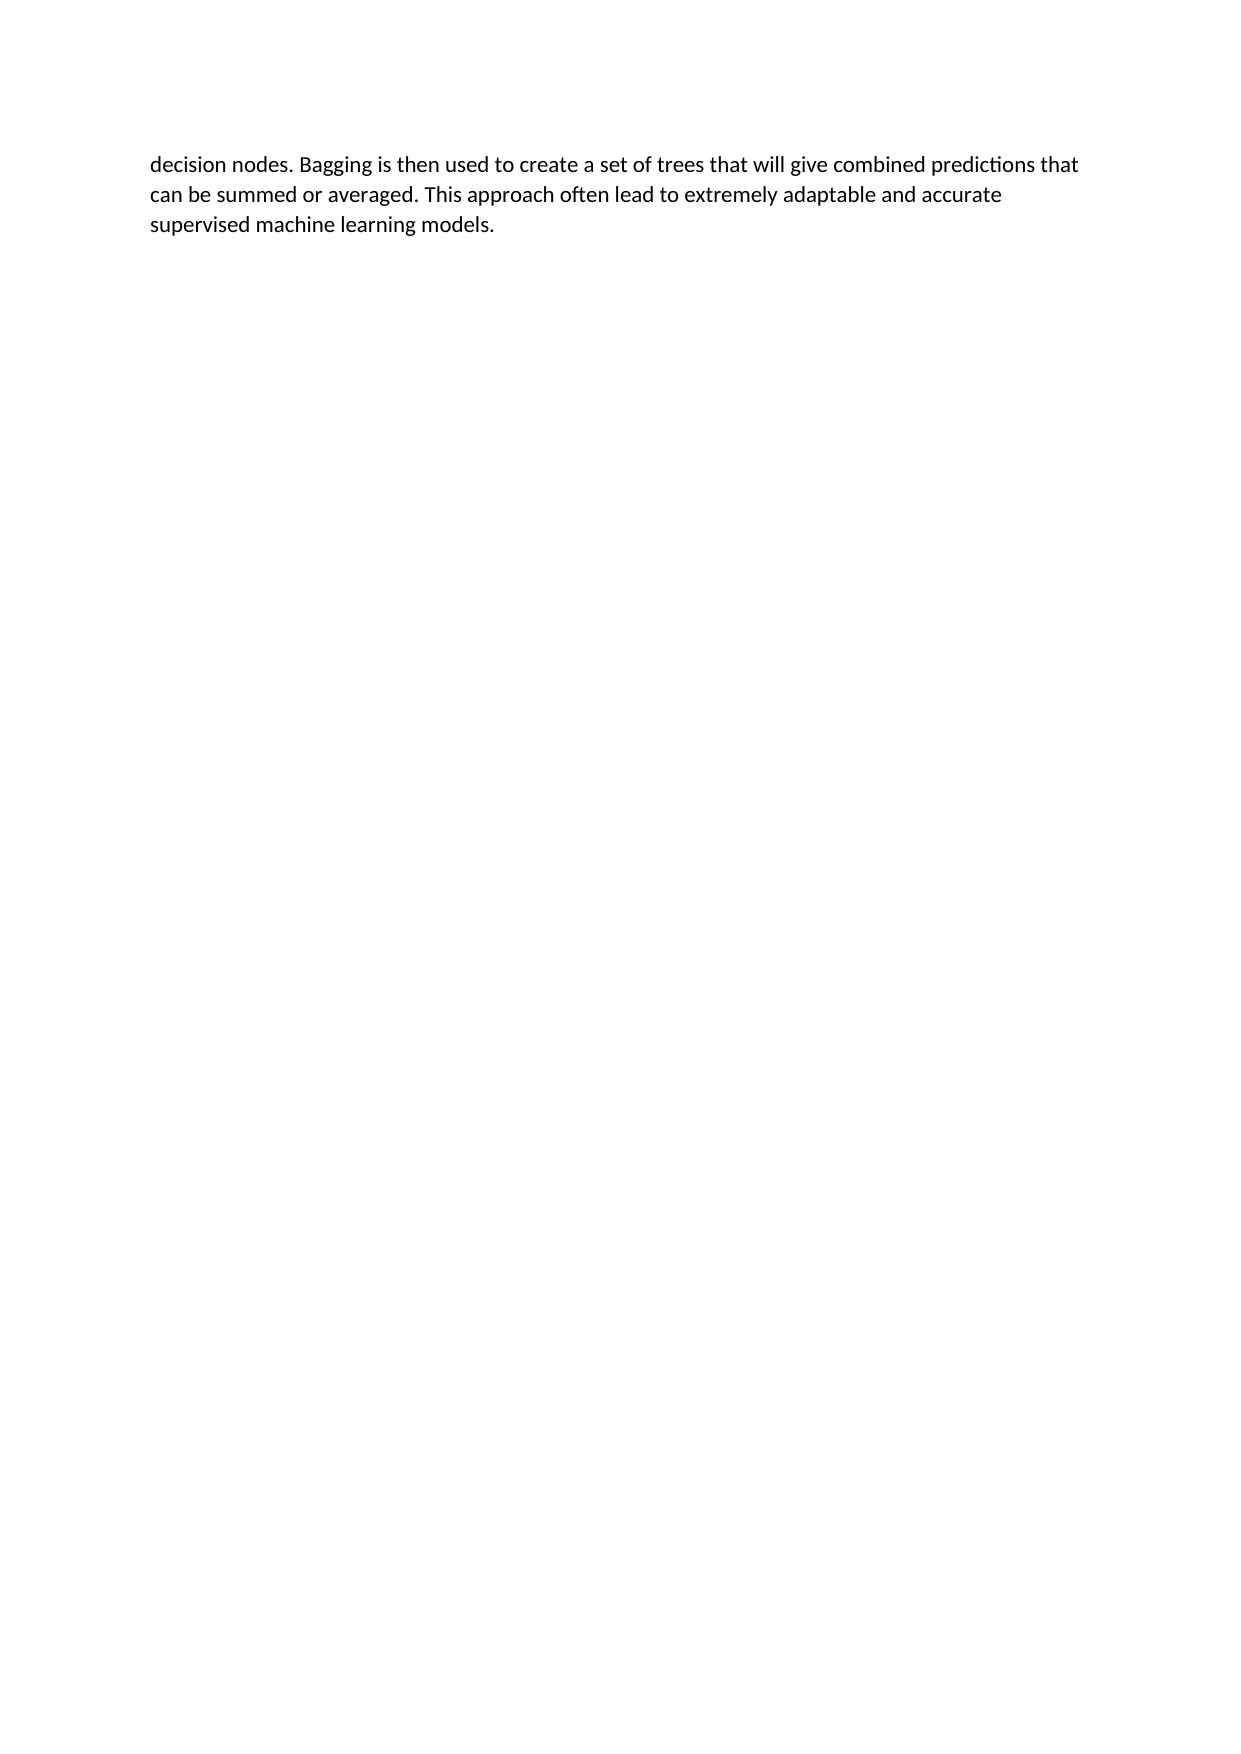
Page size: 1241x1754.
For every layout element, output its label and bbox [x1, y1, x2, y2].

text [150, 150, 1090, 238]
